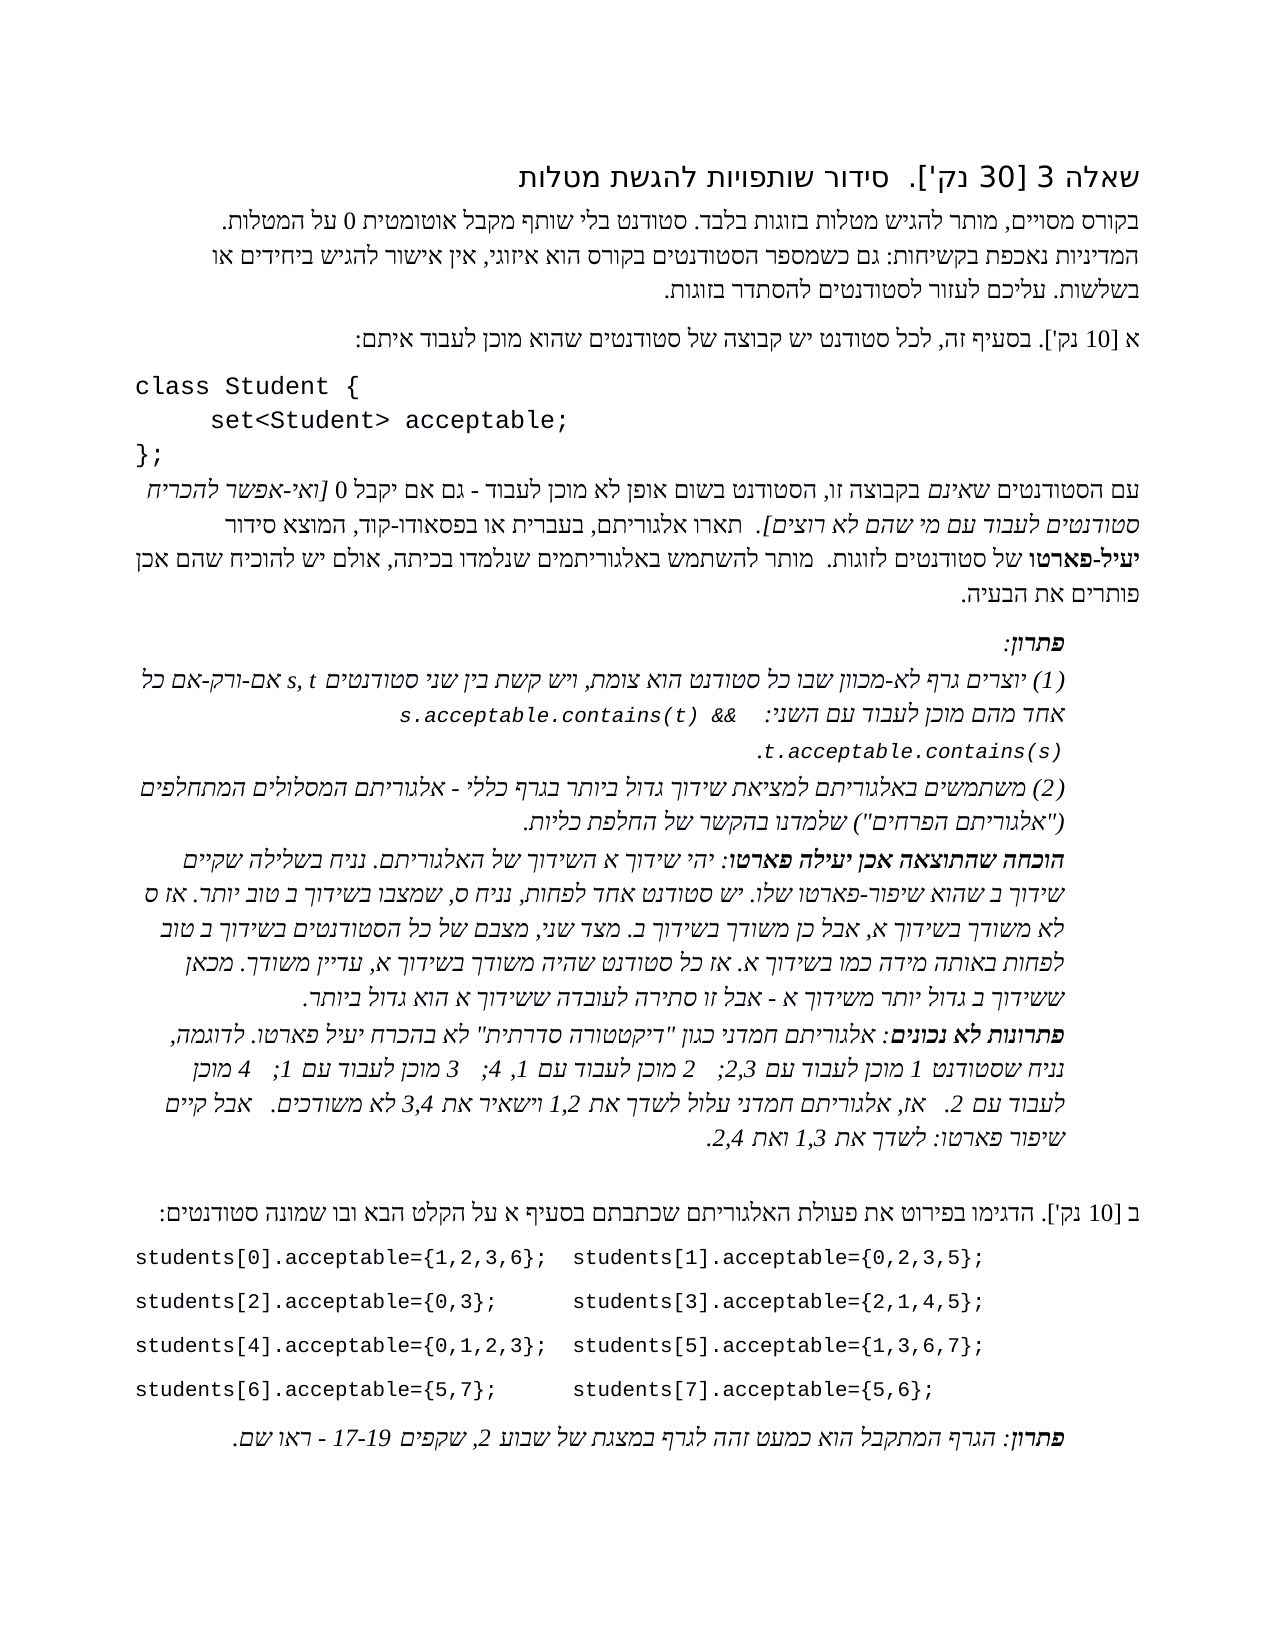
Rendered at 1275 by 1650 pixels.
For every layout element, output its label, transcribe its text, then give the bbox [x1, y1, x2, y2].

text class Student { [135, 373, 1140, 402]
text א [10 נק']. בסעיף זה, לכל סטודנט יש קבוצה של סטודנטים שהוא מוכן לעבוד איתם: [135, 324, 1140, 353]
text students[4].acceptable={0,1,2,3}; students[5].acceptable={1,3,6,7}; [135, 1335, 1140, 1358]
text (2) משתמשים באלגוריתם למציאת שידוך גדול ביותר בגרף כללי - אלגוריתם המסלולים המתחלפים ("אלגוריתם הפרחים") שלמדנו בהקשר של החלפת כליות. [135, 773, 1065, 836]
text (1) יוצרים גרף לא-מכוון שבו כל סטודנט הוא צומת, ויש קשת בין שני סטודנטים s, t אם-ורק-אם כל אחד מהם מוכן לעבוד עם השני: s.acceptable.contains(t) && t.acceptable.contains(s). [135, 665, 1065, 764]
text students[6].acceptable={5,7}; students[7].acceptable={5,6}; [135, 1379, 1140, 1402]
text עם הסטודנטים שאינם בקבוצה זו, הסטודנט בשום אופן לא מוכן לעבוד - גם אם יקבל 0 [ואי-אפשר להכריח סטודנטים לעבוד עם מי שהם לא רוצים]. תארו אלגוריתם, בעברית או בפסאודו-קוד, המוצא סידור יעיל-פארטו של סטודנטים לזוגות. מותר להשתמש באלגוריתמים שנלמדו בכיתה, אולם יש להוכיח שהם אכן פותרים את הבעיה. [135, 475, 1140, 608]
text בקורס מסויים, מותר להגיש מטלות בזוגות בלבד. סטודנט בלי שותף מקבל אוטומטית 0 על המטלות. המדיניות נאכפת בקשיחות: גם כשמספר הסטודנטים בקורס הוא איזוגי, אין אישור להגיש ביחידים או בשלשות. עליכם לעזור לסטודנטים להסתדר בזוגות. [135, 206, 1140, 304]
text students[0].acceptable={1,2,3,6}; students[1].acceptable={0,2,3,5}; [135, 1247, 1140, 1270]
text students[2].acceptable={0,3}; students[3].acceptable={2,1,4,5}; [135, 1291, 1140, 1314]
text פתרון: הגרף המתקבל הוא כמעט זהה לגרף במצגת של שבוע 2, שקפים 17-19 - ראו שם. [135, 1423, 1065, 1452]
text }; [135, 441, 1140, 470]
text פתרונות לא נכונים: אלגוריתם חמדני כגון "דיקטטורה סדרתית" לא בהכרח יעיל פארטו. לדוגמה, נניח שסטודנט 1 מוכן לעבוד עם 2,3; 2 מוכן לעבוד עם 1, 4; 3 מוכן לעבוד עם 1; 4 מוכן לעבוד עם 2. אז, אלגוריתם חמדני עלול לשדך את 1,2 וישאיר את 3,4 לא משודכים. אבל קיים שיפור פארטו: לשדך את 1,3 ואת 2,4. [135, 1020, 1065, 1152]
subtitle שאלה 3 [30 נק']. סידור שותפויות להגשת מטלות [135, 160, 1140, 194]
text set<Student> acceptable; [135, 407, 1140, 436]
text ב [10 נק']. הדגימו בפירוט את פעולת האלגוריתם שכתבתם בסעיף א על הקלט הבא ובו שמונה סטודנטים: [135, 1198, 1140, 1226]
text פתרון: [135, 628, 1065, 657]
text הוכחה שהתוצאה אכן יעילה פארטו: יהי שידוך א השידוך של האלגוריתם. נניח בשלילה שקיים שידוך ב שהוא שיפור-פארטו שלו. יש סטודנט אחד לפחות, נניח ס, שמצבו בשידוך ב טוב יותר. אז ס לא משודך בשידוך א, אבל כן משודך בשידוך ב. מצד שני, מצבם של כל הסטודנטים בשידוך ב טוב לפחות באותה מידה כמו בשידוך א. אז כל סטודנט שהיה משודך בשידוך א, עדיין משודך. מכאן ששידוך ב גדול יותר משידוך א - אבל זו סתירה לעובדה ששידוך א הוא גדול ביותר. [135, 845, 1065, 1011]
